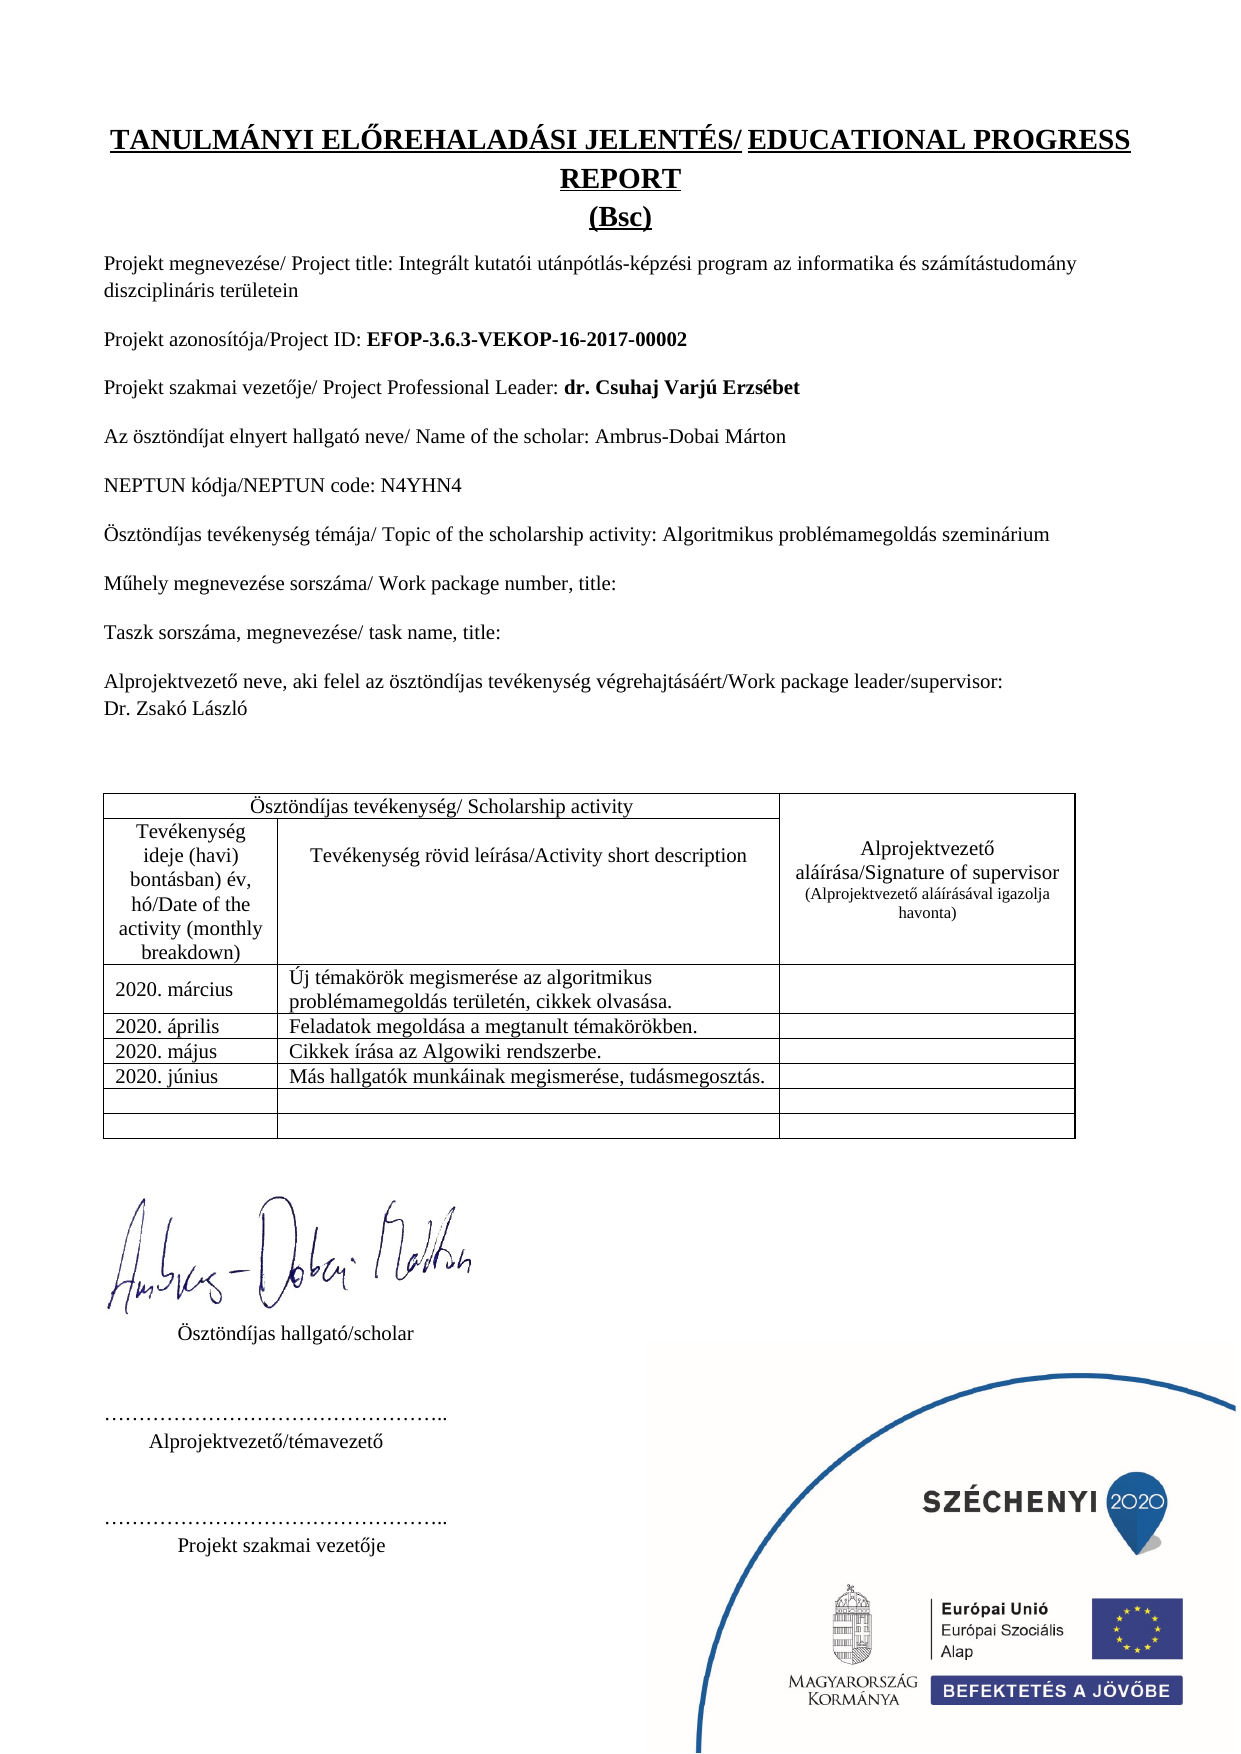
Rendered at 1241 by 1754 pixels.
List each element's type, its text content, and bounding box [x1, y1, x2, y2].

table_cell [780, 1039, 1074, 1063]
table_cell Tevékenység ideje (havi) bontásban) év, hó/Date of the activity (monthly breakdown) [104, 819, 277, 964]
table_cell 2020. március [104, 965, 277, 1013]
table_cell [278, 1089, 779, 1113]
text Projekt szakmai vezetője/ Project Professional Leader: dr. Csuhaj Varjú Erzsébet [103, 375, 1137, 399]
text Az ösztöndíjat elnyert hallgató neve/ Name of the scholar: Ambrus-Dobai Márton [103, 424, 1137, 448]
text Ösztöndíjas tevékenység témája/ Topic of the scholarship activity: Algoritmikus problémamegoldás szeminárium [103, 521, 1137, 546]
table_cell Cikkek írása az Algowiki rendszerbe. [278, 1039, 779, 1063]
table_cell [104, 1089, 277, 1113]
table_cell [780, 1014, 1074, 1038]
text TANULMÁNYI ELŐREHALADÁSI JELENTÉS/ EDUCATIONAL PROGRESS REPORT [103, 122, 1137, 194]
table_cell Tevékenység rövid leírása/Activity short description [278, 819, 779, 964]
text (Bsc) [103, 199, 1137, 233]
table_cell [278, 1114, 779, 1138]
text ………………………………………….. [103, 1505, 645, 1529]
table_cell 2020. május [104, 1039, 277, 1063]
table_cell 2020. április [104, 1014, 277, 1038]
text Műhely megnevezése sorszáma/ Work package number, title: [103, 571, 1137, 594]
table_cell Új témakörök megismerése az algoritmikus problémamegoldás területén, cikkek olvasása. [278, 965, 779, 1013]
text Projekt azonosítója/Project ID: EFOP-3.6.3-VEKOP-16-2017-00002 [103, 326, 1137, 351]
text Alprojektvezető/témavezető [103, 1429, 645, 1453]
text Projekt megnevezése/ Project title: Integrált kutatói utánpótlás-képzési program az informatika és számítástudomány diszciplináris területein [103, 250, 1137, 302]
text NEPTUN kódja/NEPTUN code: N4YHN4 [103, 473, 1137, 497]
text Projekt szakmai vezetője [103, 1532, 645, 1557]
table_cell Feladatok megoldása a megtanult témakörökben. [278, 1014, 779, 1038]
table_cell [780, 1114, 1074, 1138]
table_cell [780, 1064, 1074, 1088]
table_cell [104, 1114, 277, 1138]
text ………………………………………….. [103, 1401, 645, 1425]
table_cell 2020. június [104, 1064, 277, 1088]
table_cell Más hallgatók munkáinak megismerése, tudásmegosztás. [278, 1064, 779, 1088]
picture [103, 1194, 476, 1317]
text Ösztöndíjas hallgató/scholar [103, 1321, 1137, 1345]
picture [645, 1342, 1236, 1752]
table_cell [780, 1089, 1074, 1113]
table_header Alprojektvezető aláírása/Signature of supervisor (Alprojektvezető aláírásával igazolja havonta) [780, 794, 1074, 964]
table_cell [780, 965, 1074, 1013]
text Alprojektvezető neve, aki felel az ösztöndíjas tevékenység végrehajtásáért/Work package leader/supervisor: Dr. Zsakó László [103, 669, 1137, 720]
text Taszk sorszáma, megnevezése/ task name, title: [103, 619, 1137, 644]
table_header Ösztöndíjas tevékenység/ Scholarship activity [104, 794, 779, 818]
